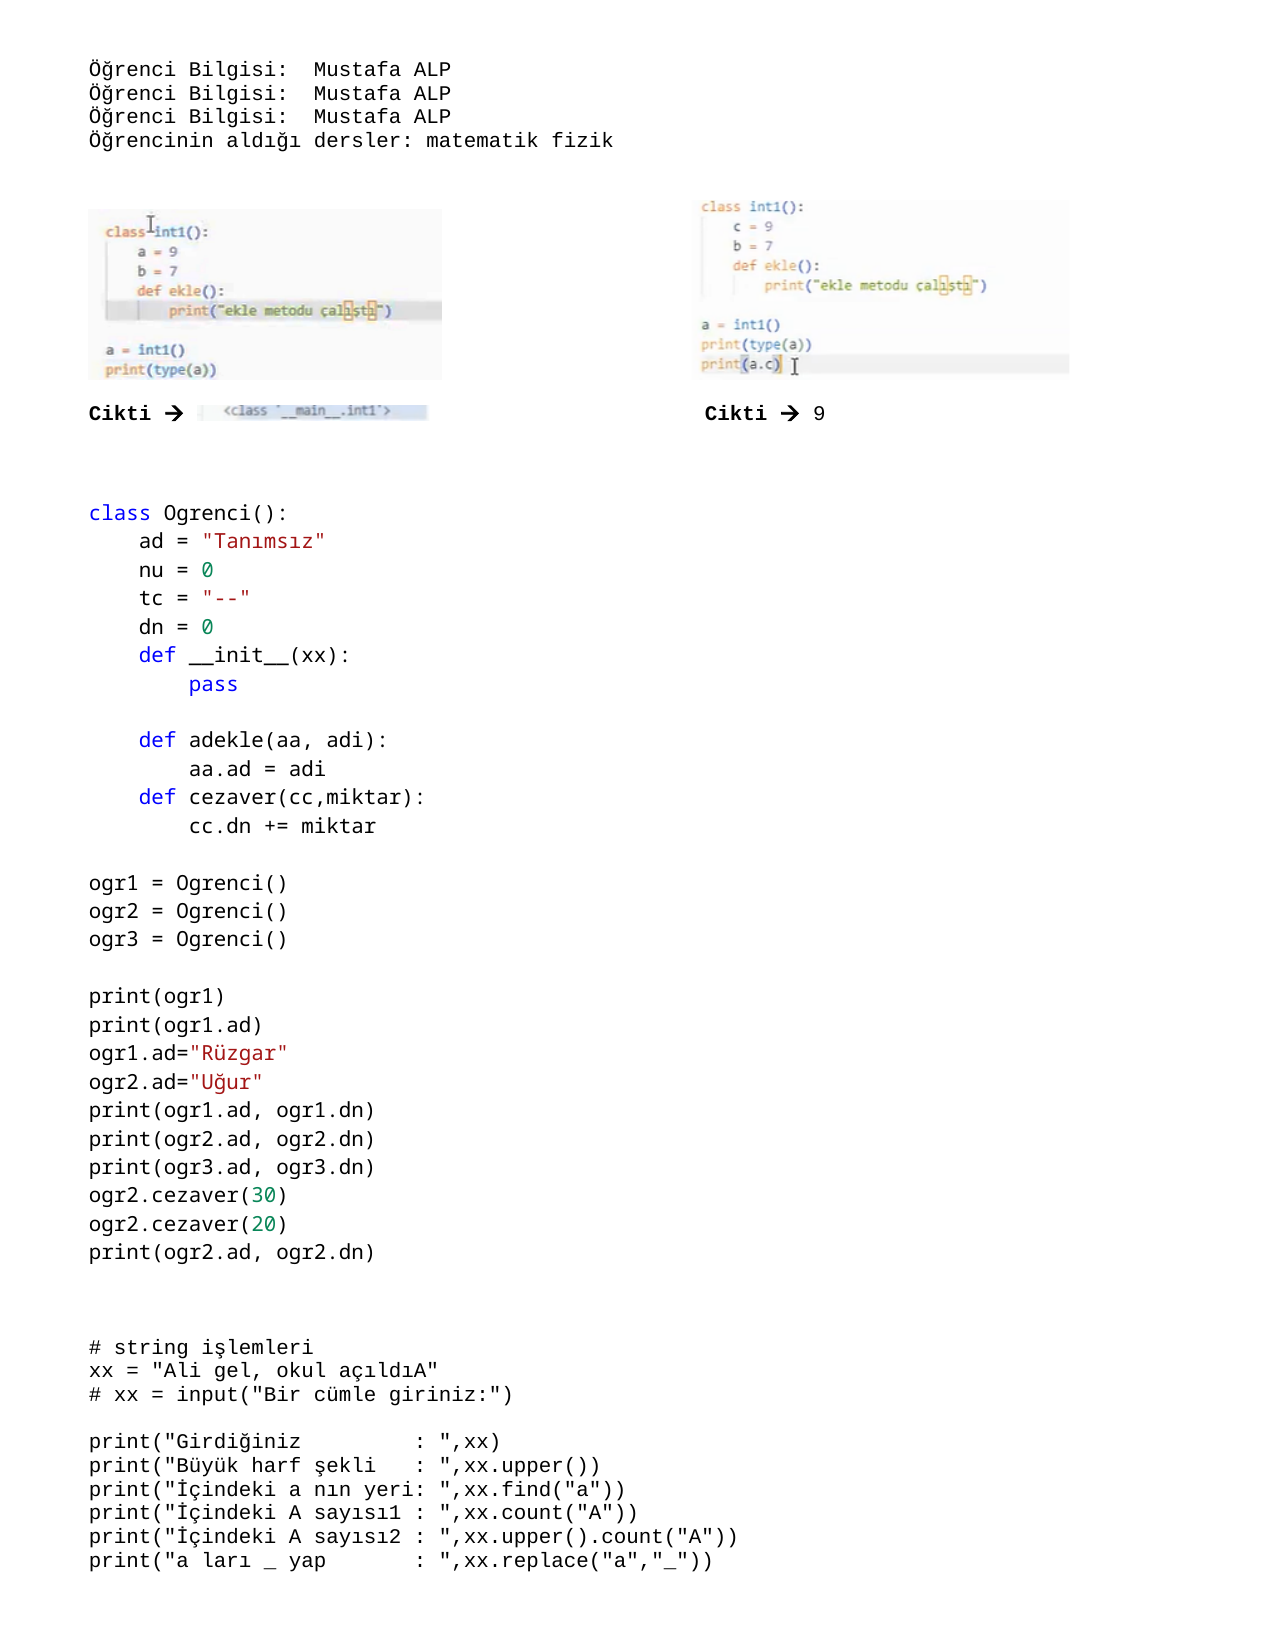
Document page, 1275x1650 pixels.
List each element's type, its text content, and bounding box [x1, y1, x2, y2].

text ogr3 = Ogrenci() [89, 924, 1216, 953]
text def cezaver(cc,miktar): [89, 782, 1216, 811]
text def adekle(aa, adi): [89, 726, 1216, 754]
text xx = "Ali gel, okul açıldıA" [89, 1360, 1216, 1384]
text print("İçindeki A sayısı1 : ",xx.count("A")) [89, 1502, 1216, 1526]
text nu = 0 [89, 555, 1216, 583]
text Öğrenci Bilgisi: Mustafa ALP [89, 83, 1216, 106]
text print("İçindeki a nın yeri: ",xx.find("a")) [89, 1479, 1216, 1502]
picture [691, 200, 1070, 380]
text print(ogr3.ad, ogr3.dn) [89, 1152, 1216, 1181]
text ogr2.ad="Uğur" [89, 1067, 1216, 1095]
text Cikti Cikti 9 [89, 403, 1216, 427]
text tc = "--" [89, 583, 1216, 612]
text dn = 0 [89, 612, 1216, 640]
text # xx = input("Bir cümle giriniz:") [89, 1384, 1216, 1408]
text ogr2.cezaver(20) [89, 1209, 1216, 1237]
text # string işlemleri [89, 1337, 1216, 1360]
text print(ogr1.ad) [89, 1010, 1216, 1038]
text print("İçindeki A sayısı2 : ",xx.upper().count("A")) [89, 1526, 1216, 1549]
text print("a ları _ yap : ",xx.replace("a","_")) [89, 1549, 1216, 1573]
text aa.ad = adi [89, 754, 1216, 782]
text ogr2.cezaver(30) [89, 1181, 1216, 1209]
text Öğrencinin aldığı dersler: matematik fizik [89, 130, 1216, 154]
text ogr1.ad="Rüzgar" [89, 1038, 1216, 1067]
text print("Büyük harf şekli : ",xx.upper()) [89, 1455, 1216, 1479]
text pass [89, 669, 1216, 697]
text ad = "Tanımsız" [89, 526, 1216, 555]
text class Ogrenci(): [89, 498, 1216, 526]
text print(ogr1) [89, 981, 1216, 1010]
text print("Girdiğiniz : ",xx) [89, 1431, 1216, 1455]
text print(ogr2.ad, ogr2.dn) [89, 1124, 1216, 1152]
text print(ogr2.ad, ogr2.dn) [89, 1237, 1216, 1266]
picture [197, 405, 430, 421]
text cc.dn += miktar [89, 811, 1216, 839]
text Öğrenci Bilgisi: Mustafa ALP [89, 59, 1216, 83]
text def __init__(xx): [89, 640, 1216, 669]
picture [88, 209, 442, 380]
text Öğrenci Bilgisi: Mustafa ALP [89, 106, 1216, 130]
text print(ogr1.ad, ogr1.dn) [89, 1095, 1216, 1124]
text ogr1 = Ogrenci() [89, 868, 1216, 896]
text ogr2 = Ogrenci() [89, 896, 1216, 924]
